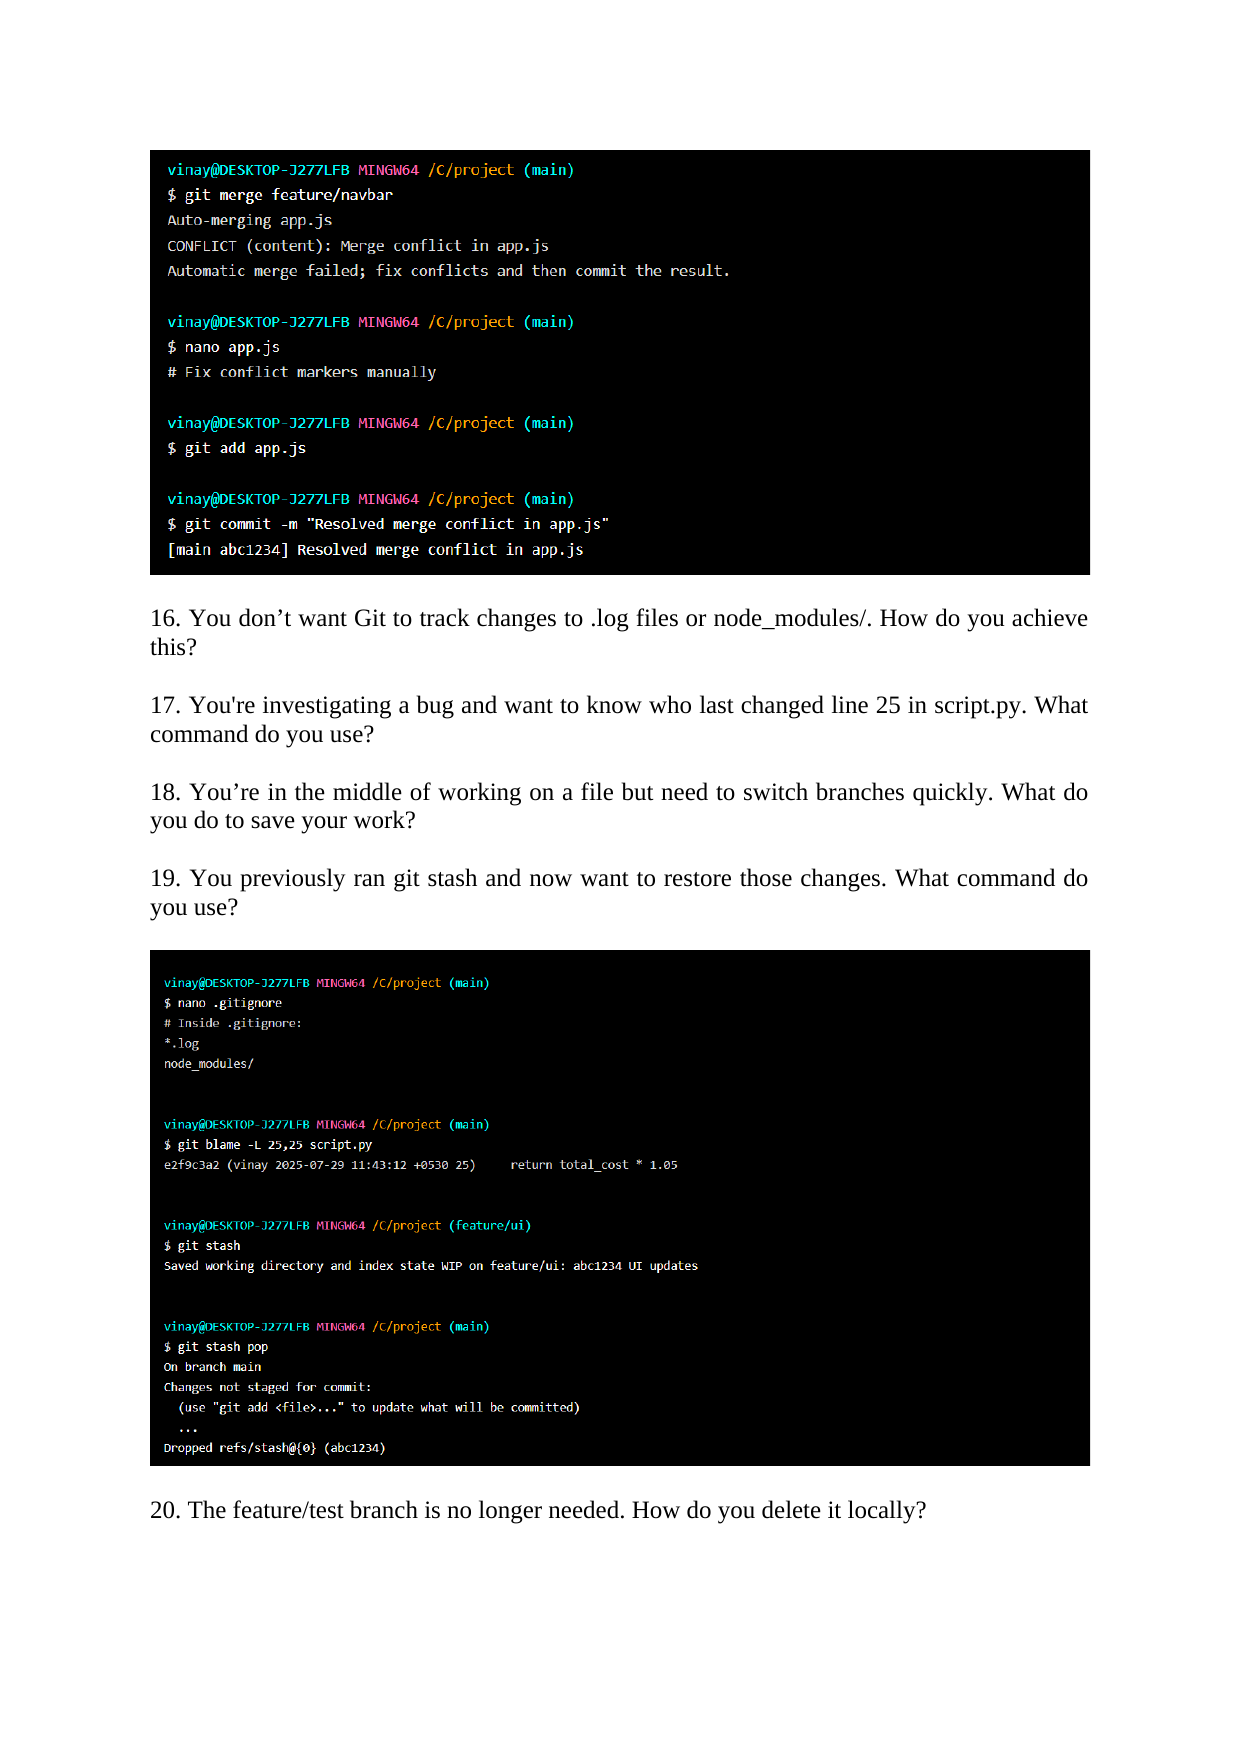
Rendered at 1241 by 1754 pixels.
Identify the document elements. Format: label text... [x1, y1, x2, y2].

text 19. You previously ran git stash and now want to restore those changes. What command do you use? [150, 863, 1090, 921]
text 16. You don’t want Git to track changes to .log files or node_modules/. How do you achieve this? [150, 603, 1090, 661]
picture [150, 150, 1091, 575]
text 18. You’re in the middle of working on a file but need to switch branches quickly. What do you do to save your work? [150, 777, 1090, 834]
text 20. The feature/test branch is no longer needed. How do you delete it locally? [150, 1495, 1090, 1524]
picture [150, 950, 1091, 1466]
text 17. You're investigating a bug and want to know who last changed line 25 in script.py. What command do you use? [150, 690, 1090, 747]
